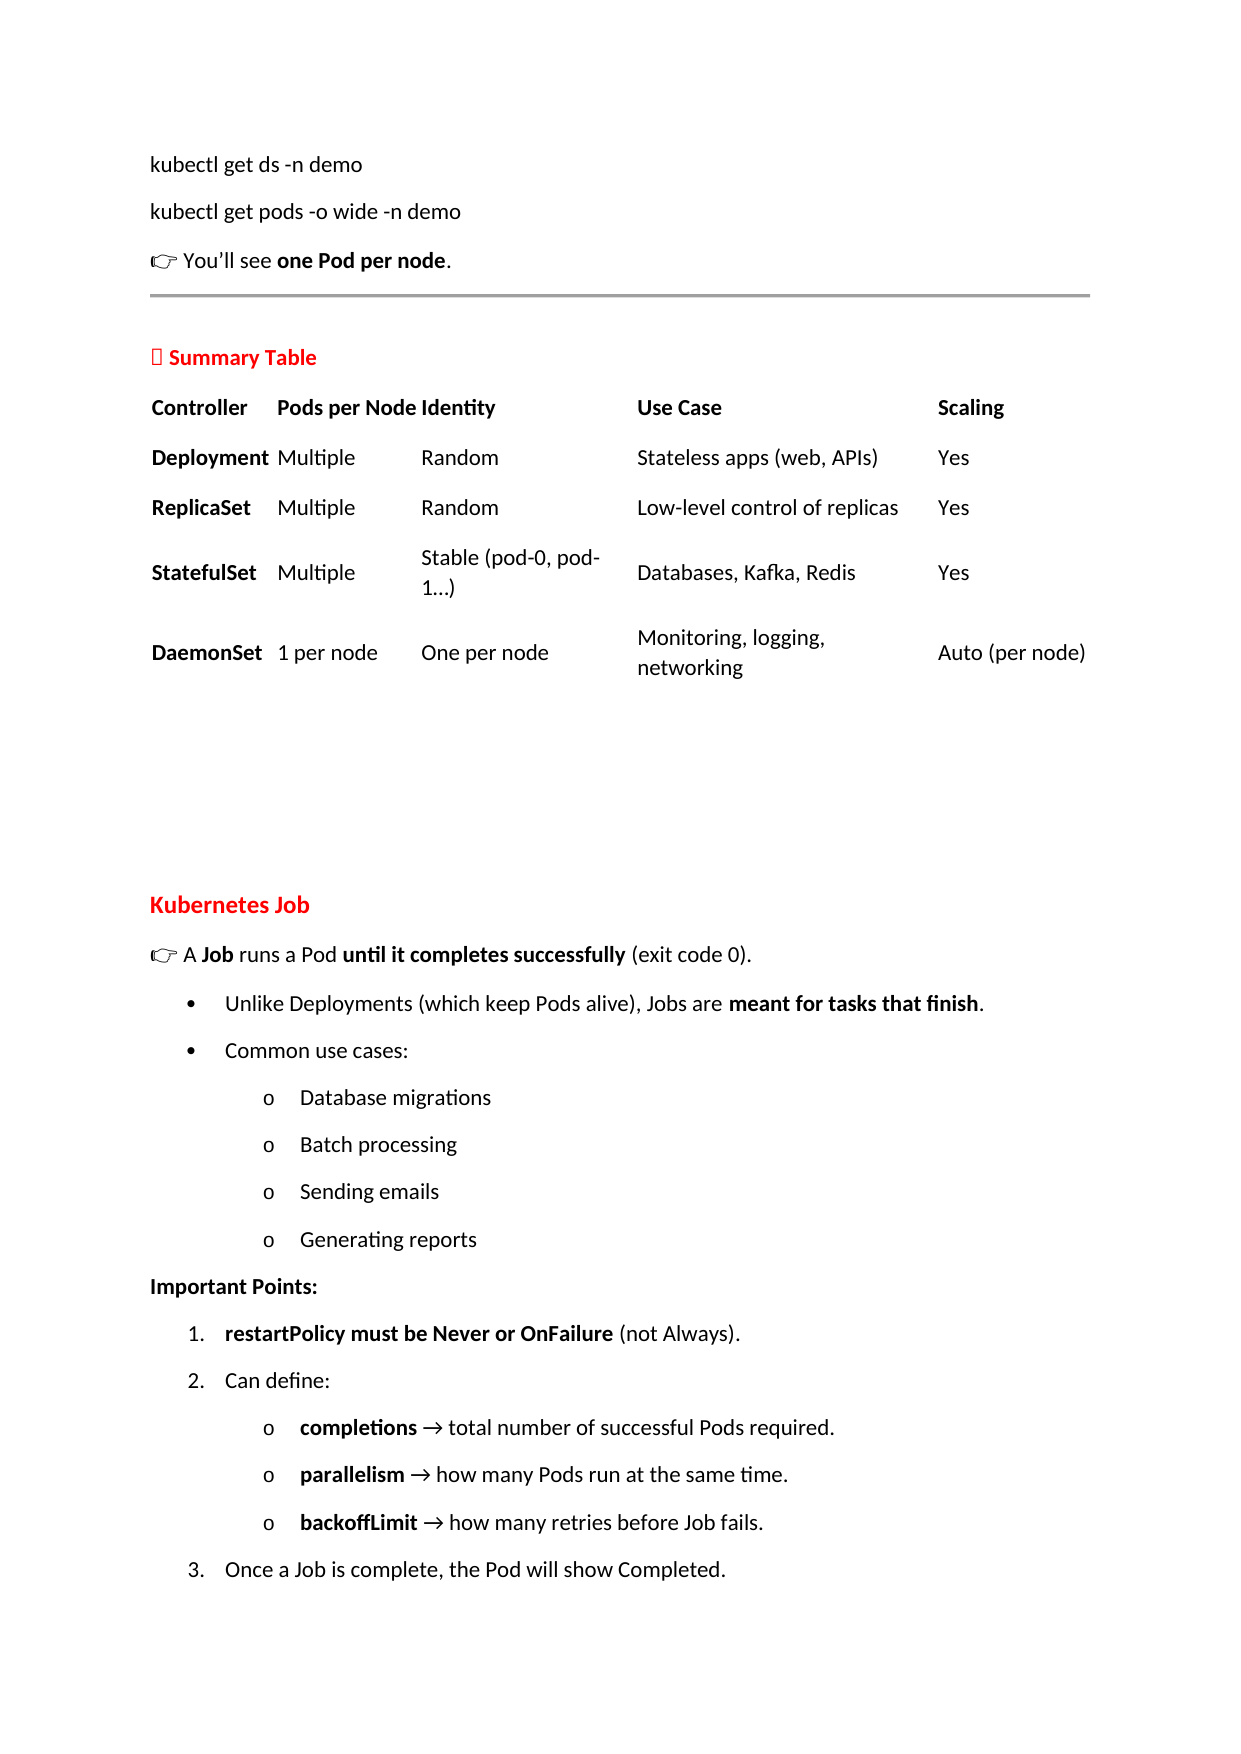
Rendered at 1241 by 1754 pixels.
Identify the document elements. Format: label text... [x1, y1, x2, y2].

list Unlike Deployments (which keep Pods alive), Jobs are meant for tasks that finish. [187, 989, 1090, 1017]
table_header Use Case [636, 391, 936, 441]
table_cell Random [420, 491, 636, 541]
table_cell One per node [420, 621, 636, 701]
table_cell Databases, Kafka, Redis [636, 541, 936, 621]
list Sending emails [262, 1177, 1090, 1206]
list backoffLimit → how many retries before Job fails. [262, 1508, 1090, 1536]
text 👉 A Job runs a Pod until it completes successfully (exit code 0). [150, 938, 1090, 970]
list Generating reports [262, 1225, 1090, 1253]
text Important Points: [150, 1272, 1090, 1300]
table_header Identity [420, 391, 636, 441]
table_cell Low-level control of replicas [636, 491, 936, 541]
list Once a Job is complete, the Pod will show Completed. [187, 1555, 1090, 1583]
list completions → total number of successful Pods required. [262, 1413, 1090, 1441]
list restartPolicy must be Never or OnFailure (not Always). [187, 1319, 1090, 1347]
text kubectl get pods -o wide -n demo [150, 197, 1090, 225]
list Database migrations [262, 1083, 1090, 1111]
table_header Pods per Node [275, 391, 419, 441]
table_cell StatefulSet [150, 541, 275, 621]
table_header Scaling [936, 391, 1090, 441]
text 📝 Summary Table [150, 341, 1090, 372]
table_cell Deployment [150, 441, 275, 491]
list Batch processing [262, 1130, 1090, 1158]
table_cell Multiple [275, 491, 419, 541]
table_cell Stateless apps (web, APIs) [636, 441, 936, 491]
table_cell Monitoring, logging, networking [636, 621, 936, 701]
table_cell Stable (pod-0, pod-1…) [420, 541, 636, 621]
table_cell Yes [936, 541, 1090, 621]
list Can define: [187, 1366, 1090, 1394]
table_cell DaemonSet [150, 621, 275, 701]
list parallelism → how many Pods run at the same time. [262, 1460, 1090, 1489]
text kubectl get ds -n demo [150, 150, 1090, 178]
text Kubernetes Job [150, 889, 1090, 919]
table_cell Multiple [275, 541, 419, 621]
text 👉 You’ll see one Pod per node. [150, 244, 1090, 275]
table_cell Multiple [275, 441, 419, 491]
table_cell ReplicaSet [150, 491, 275, 541]
table_header Controller [150, 391, 275, 441]
table_cell Yes [936, 441, 1090, 491]
list Common use cases: [187, 1036, 1090, 1064]
table_cell 1 per node [275, 621, 419, 701]
table_cell Yes [936, 491, 1090, 541]
table_cell Random [420, 441, 636, 491]
table_cell Auto (per node) [936, 621, 1090, 701]
